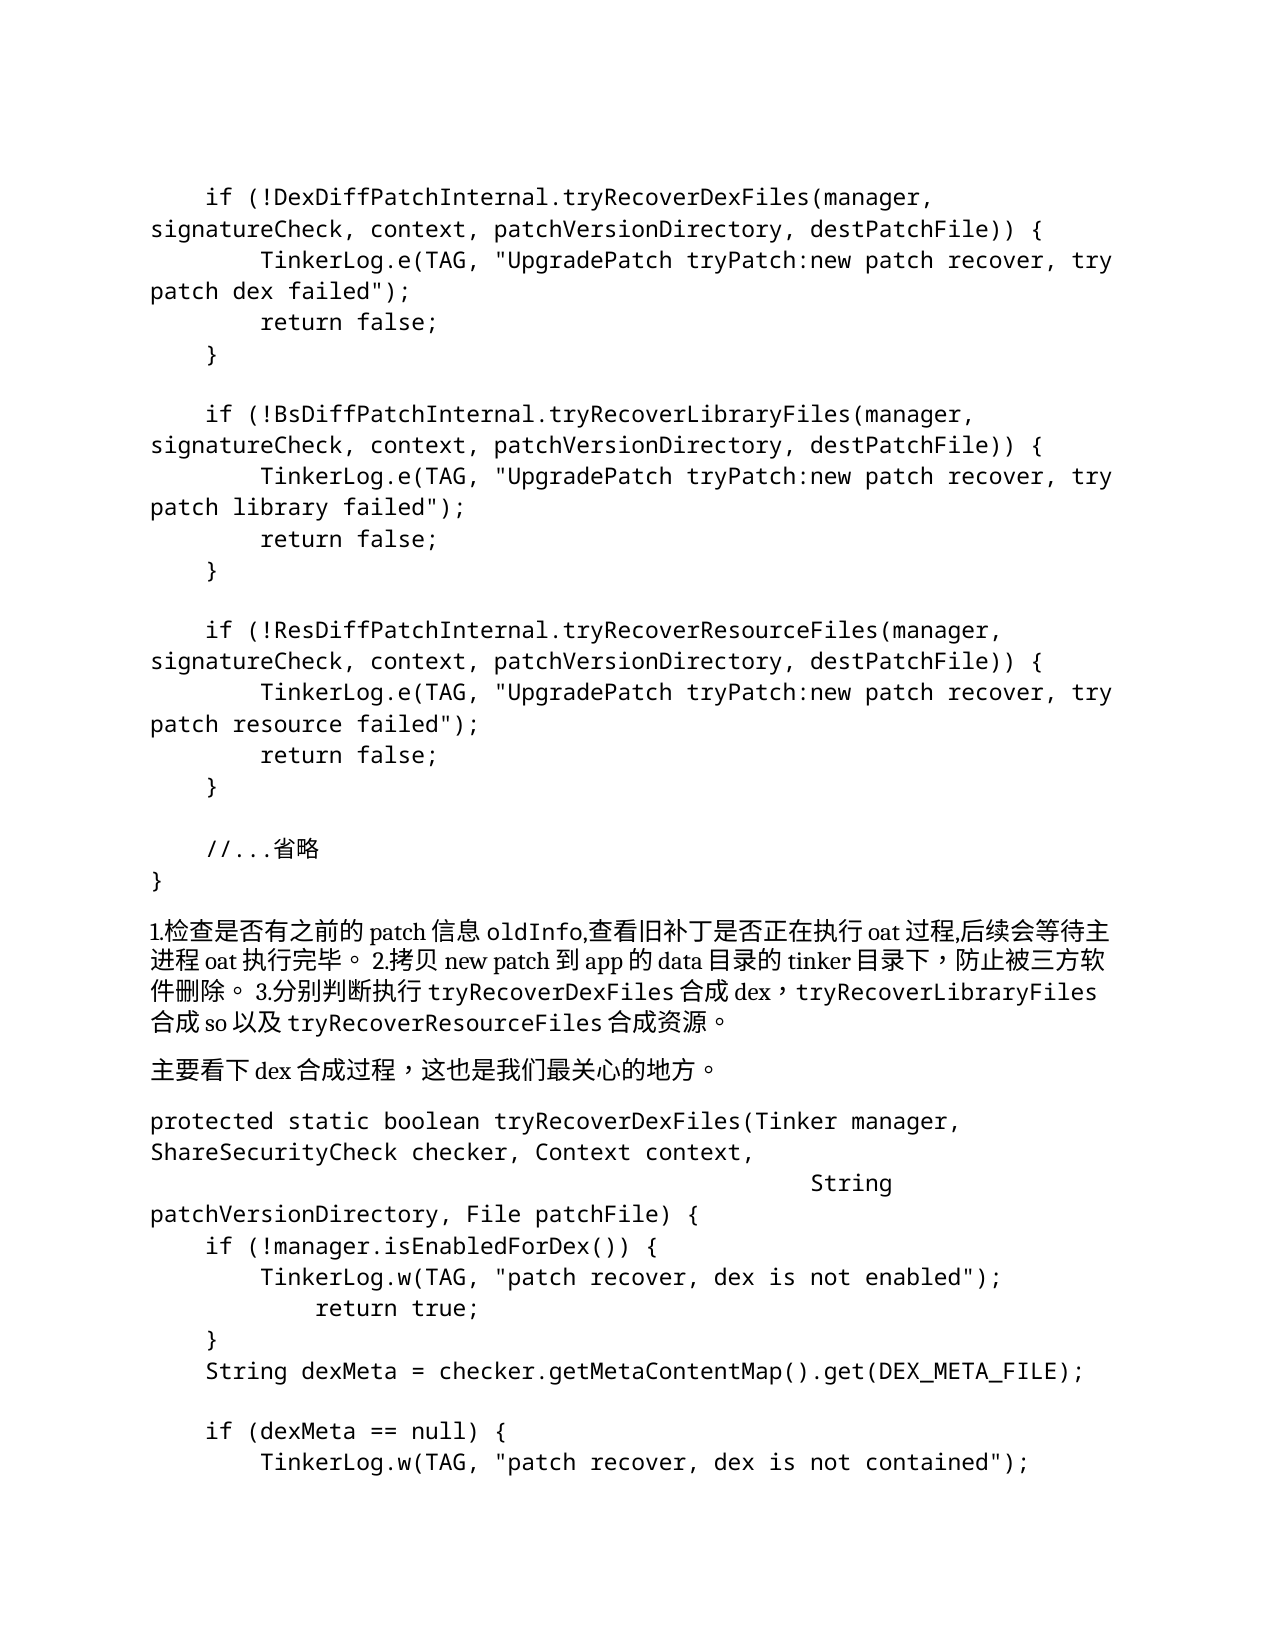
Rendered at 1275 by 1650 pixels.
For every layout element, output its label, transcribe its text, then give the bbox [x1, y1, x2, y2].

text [150, 1104, 1125, 1477]
text 1.检查是否有之前的patch信息oldInfo,查看旧补丁是否正在执行oat过程,后续会等待主进程oat执行完毕。 2.拷贝new patch到app的data目录的tinker目录下，防止被三方软件删除。 3.分别判断执行tryRecoverDexFiles合成dex，tryRecoverLibraryFiles合成so以及tryRecoverResourceFiles合成资源。 [150, 916, 1125, 1038]
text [150, 150, 1125, 895]
text 主要看下dex合成过程，这也是我们最关心的地方。 [150, 1057, 1125, 1086]
